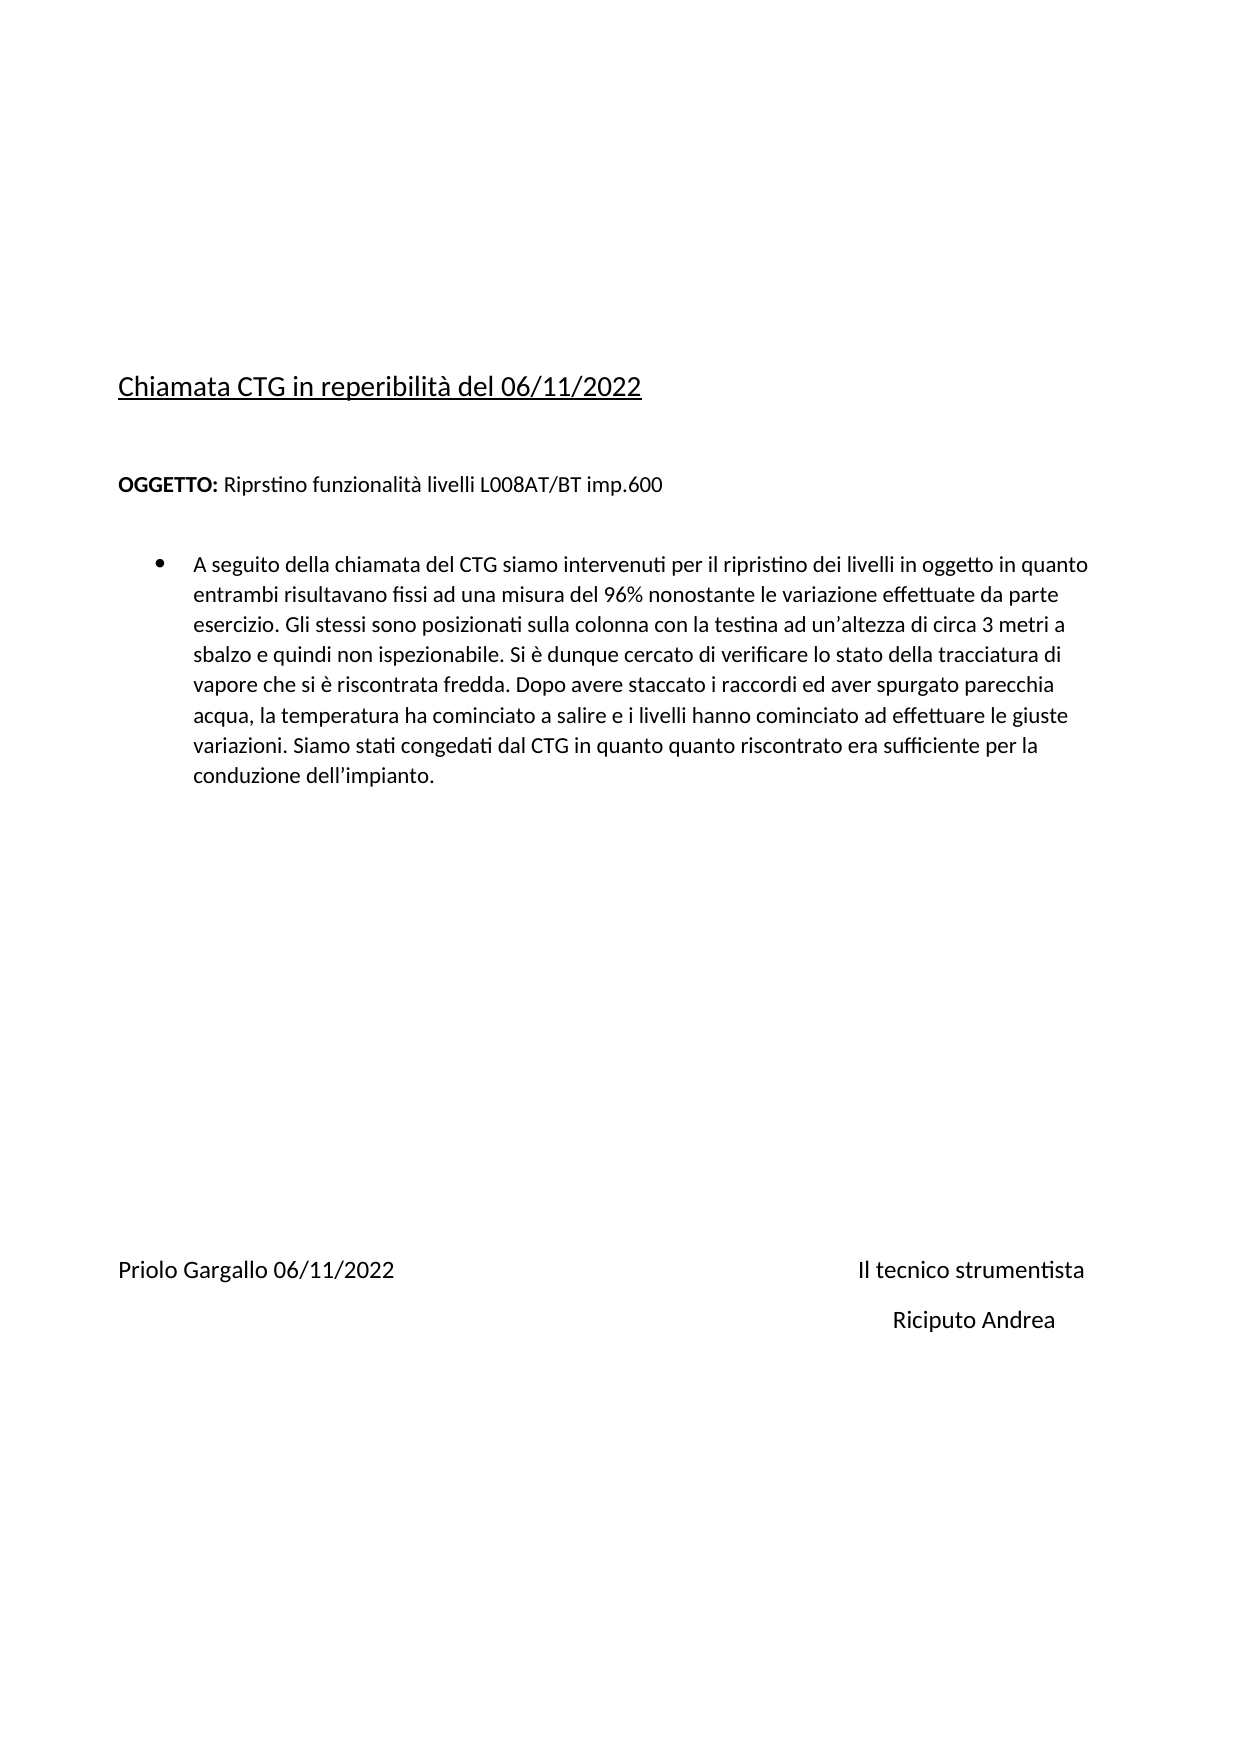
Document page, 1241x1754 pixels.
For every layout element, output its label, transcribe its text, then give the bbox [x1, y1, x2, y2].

list A seguito della chiamata del CTG siamo intervenuti per il ripristino dei livelli in oggetto in quanto entrambi risultavano fissi ad una misura del 96% nonostante le variazione effettuate da parte esercizio. Gli stessi sono posizionati sulla colonna con la testina ad un’altezza di circa 3 metri a sbalzo e quindi non ispezionabile. Si è dunque cercato di verificare lo stato della tracciatura di vapore che si è riscontrata fredda. Dopo avere staccato i raccordi ed aver spurgato parecchia acqua, la temperatura ha cominciato a salire e i livelli hanno cominciato ad effettuare le giuste variazioni. Siamo stati congedati dal CTG in quanto quanto riscontrato era sufficiente per la conduzione dell’impianto. [156, 550, 1122, 789]
text Riciputo Andrea [118, 1304, 1122, 1334]
text Chiamata CTG in reperibilità del 06/11/2022 [118, 368, 1122, 404]
text Priolo Gargallo 06/11/2022 Il tecnico strumentista [118, 1254, 1122, 1285]
text OGGETTO: Riprstino funzionalità livelli L008AT/BT imp.600 [118, 470, 1122, 498]
